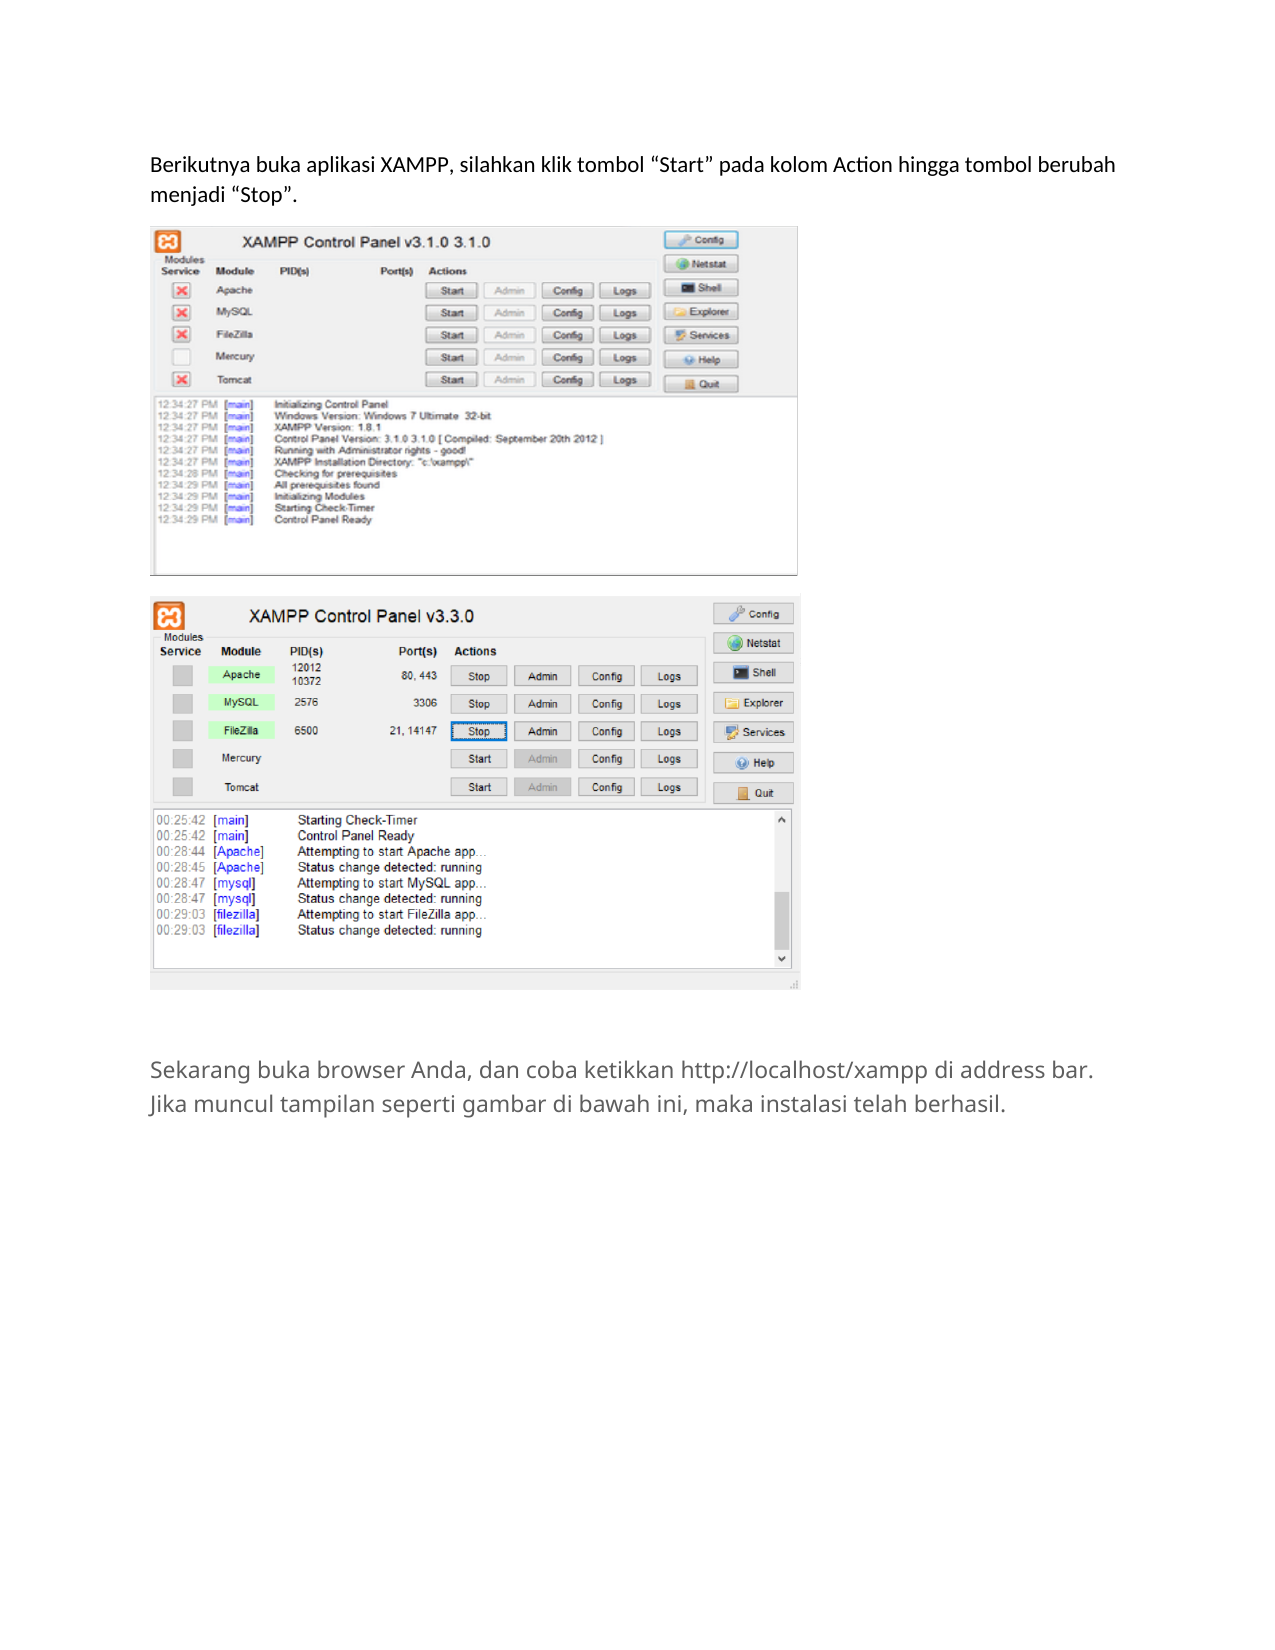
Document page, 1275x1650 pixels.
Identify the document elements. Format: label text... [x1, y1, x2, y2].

picture [150, 226, 798, 576]
picture [150, 593, 800, 990]
text Berikutnya buka aplikasi XAMPP, silahkan klik tombol “Start” pada kolom Action hingga tombol berubah menjadi “Stop”. [150, 150, 1125, 208]
text Sekarang buka browser Anda, dan coba ketikkan http://localhost/xampp di address bar. Jika muncul tampilan seperti gambar di bawah ini, maka instalasi telah berhasil. [150, 1054, 1125, 1119]
